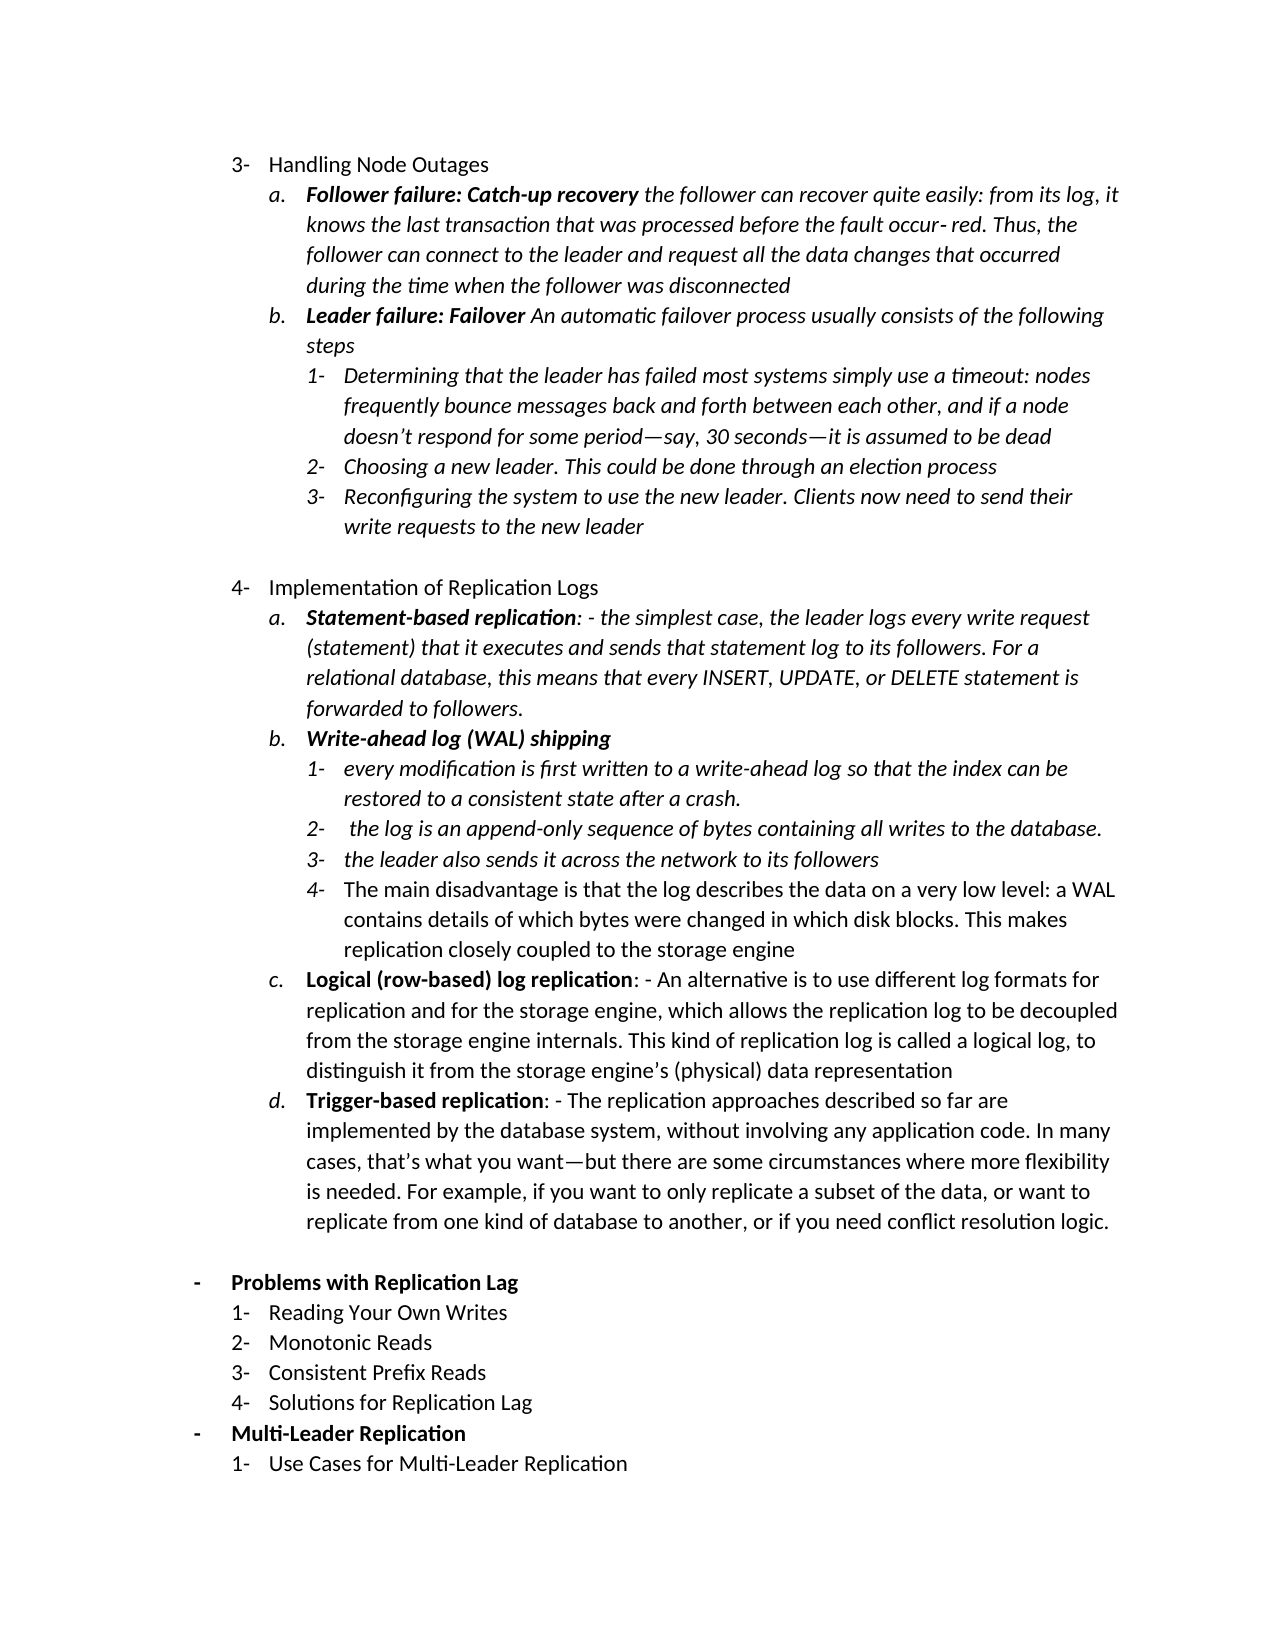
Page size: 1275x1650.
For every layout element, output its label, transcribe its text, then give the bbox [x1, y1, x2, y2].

list Monotonic Reads [231, 1328, 1125, 1356]
list The main disadvantage is that the log describes the data on a very low level: a WAL contains details of which bytes were changed in which disk blocks. This makes replication closely coupled to the storage engine [306, 875, 1125, 963]
list Reconfiguring the system to use the new leader. Clients now need to send their write requests to the new leader [306, 482, 1125, 541]
list Multi-Leader Replication [194, 1419, 1125, 1447]
list Choosing a new leader. This could be done through an election process [306, 452, 1125, 480]
list Leader failure: Failover An automatic failover process usually consists of the following steps [269, 301, 1125, 359]
list Determining that the leader has failed most systems simply use a timeout: nodes frequently bounce messages back and forth between each other, and if a node doesn’t respond for some period—say, 30 seconds—it is assumed to be dead [306, 361, 1125, 450]
list Reading Your Own Writes [231, 1298, 1125, 1326]
list Consistent Prefix Reads [231, 1358, 1125, 1386]
list Implementation of Replication Logs [231, 573, 1125, 601]
list Trigger-based replication: - The replication approaches described so far are implemented by the database system, without involving any application code. In many cases, that’s what you want—but there are some circumstances where more flexibility is needed. For example, if you want to only replicate a subset of the data, or want to replicate from one kind of database to another, or if you need conflict resolution logic. [269, 1086, 1125, 1235]
list Handling Node Outages [231, 150, 1125, 178]
list Follower failure: Catch-up recovery the follower can recover quite easily: from its log, it knows the last transaction that was processed before the fault occur‐ red. Thus, the follower can connect to the leader and request all the data changes that occurred during the time when the follower was disconnected [269, 180, 1125, 299]
list Problems with Replication Lag [194, 1268, 1125, 1296]
list Use Cases for Multi-Leader Replication [231, 1449, 1125, 1477]
list every modification is first written to a write-ahead log so that the index can be restored to a consistent state after a crash. [306, 754, 1125, 812]
list the leader also sends it across the network to its followers [306, 845, 1125, 873]
list Solutions for Replication Lag [231, 1388, 1125, 1417]
list Statement-based replication: - the simplest case, the leader logs every write request (statement) that it executes and sends that statement log to its followers. For a relational database, this means that every INSERT, UPDATE, or DELETE statement is forwarded to followers. [269, 603, 1125, 722]
list Write-ahead log (WAL) shipping [269, 724, 1125, 752]
list the log is an append-only sequence of bytes containing all writes to the database. [306, 814, 1125, 843]
list Logical (row-based) log replication: - An alternative is to use different log formats for replication and for the storage engine, which allows the replication log to be decoupled from the storage engine internals. This kind of replication log is called a logical log, to distinguish it from the storage engine’s (physical) data representation [269, 966, 1125, 1084]
